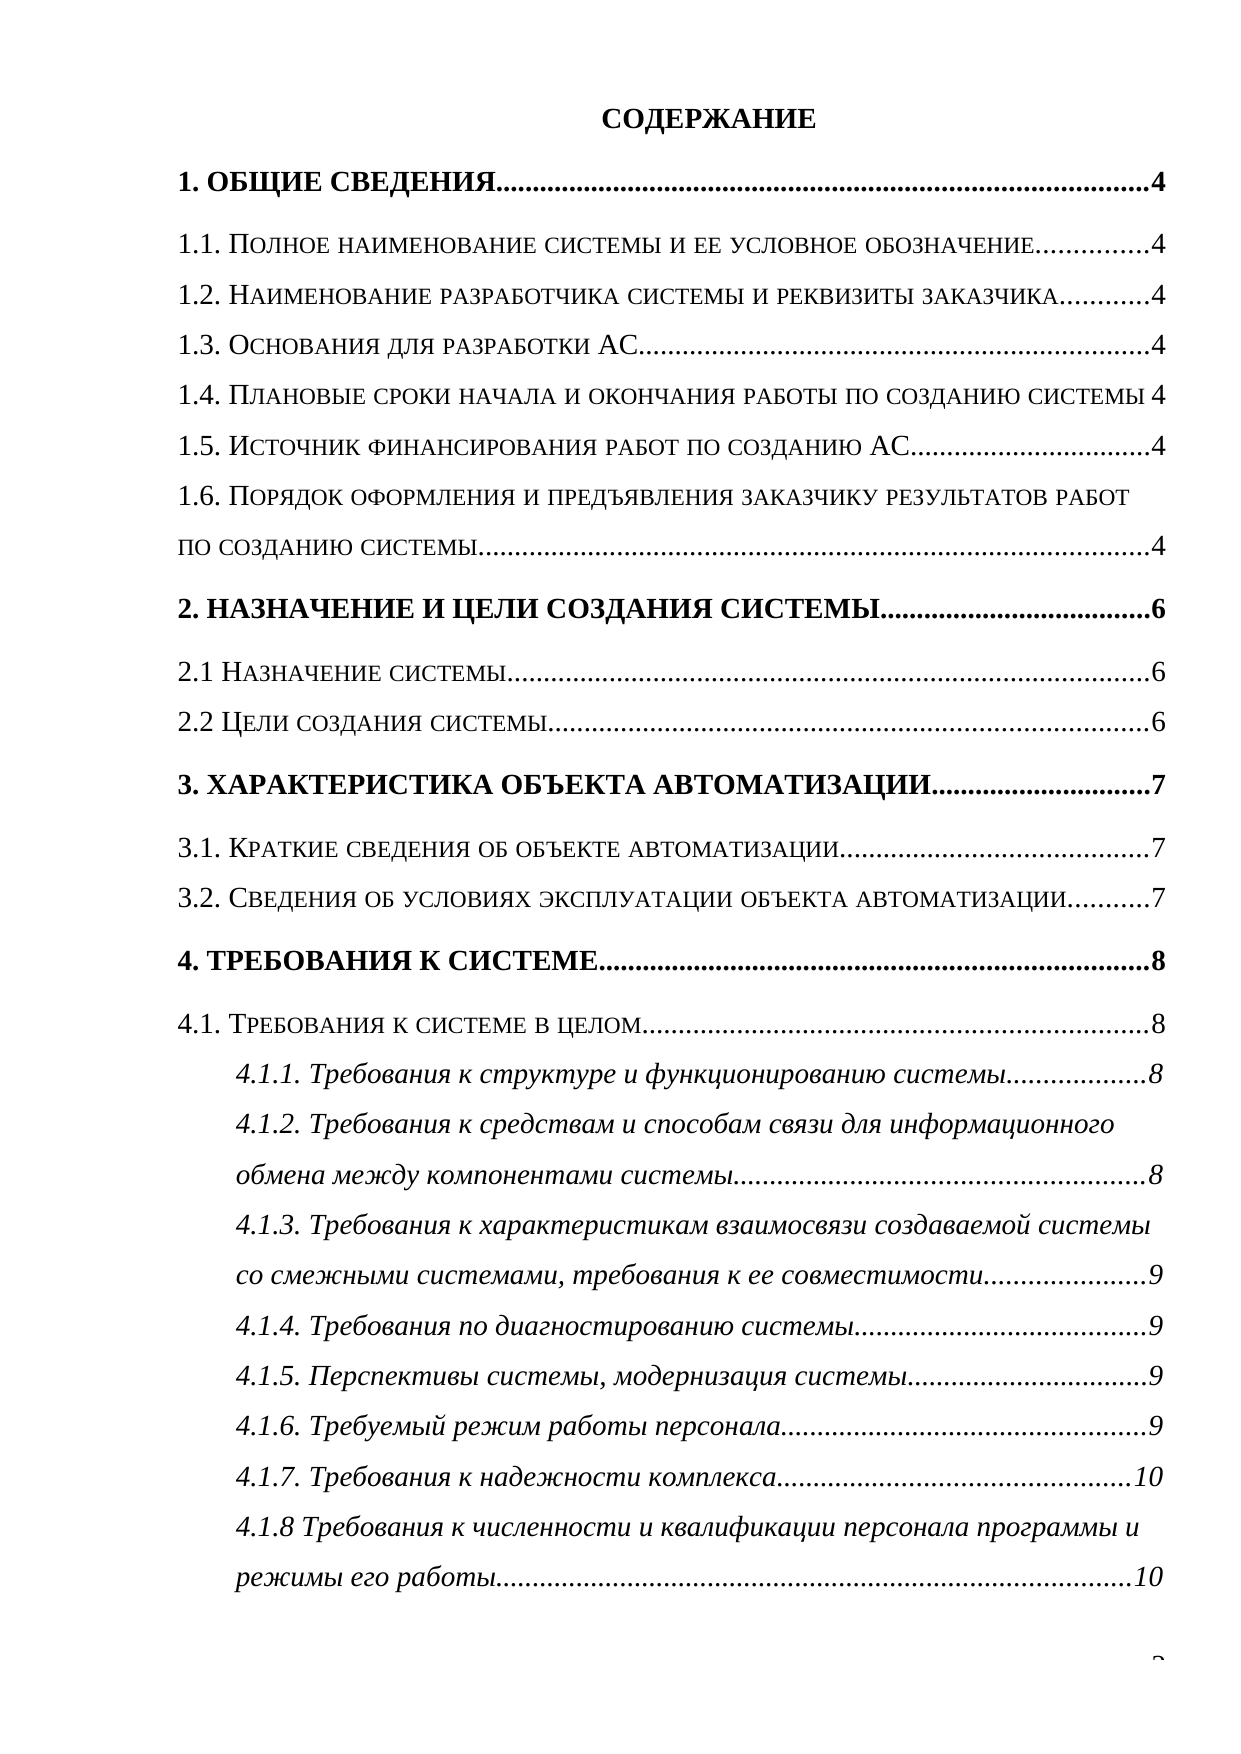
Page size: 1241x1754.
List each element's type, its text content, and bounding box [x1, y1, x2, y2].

text 3.2. Сведения об условиях эксплуатации объекта автоматизации 7 [177, 880, 1167, 914]
text СОДЕРЖАНИЕ [177, 101, 1167, 134]
text 4.1.3. Требования к характеристикам взаимосвязи создаваемой системы со смежными системами, требования к ее совместимости 9 [236, 1207, 1167, 1291]
text 1.6. Порядок оформления и предъявления заказчику результатов работ по созданию системы 4 [177, 478, 1167, 562]
text 1.2. Наименование разработчика системы и реквизиты заказчика 4 [177, 277, 1167, 310]
text 4.1.7. Требования к надежности комплекса 10 [236, 1459, 1167, 1492]
text 4.1.4. Требования по диагностированию системы 9 [236, 1308, 1167, 1341]
text 4.1.1. Требования к структуре и функционированию системы 8 [236, 1056, 1167, 1090]
text 3.1. Краткие сведения об объекте автоматизации 7 [177, 830, 1167, 863]
text 4.1. Требования к системе в целом. 8 [177, 1006, 1167, 1039]
text 3. Характеристика объекта автоматизации 7 [177, 767, 1167, 801]
text 1. Общие сведения 4 [177, 164, 1167, 197]
text 4.1.2. Требования к средствам и способам связи для информационного обмена между компонентами системы 8 [236, 1107, 1167, 1190]
text 4. Требования к системе 8 [177, 943, 1167, 977]
text 1.4. Плановые сроки начала и окончания работы по созданию системы 4 [177, 377, 1167, 411]
text 4.1.8 Требования к численности и квалификации персонала программы и режимы его работы 10 [236, 1509, 1167, 1593]
text 2.1 Назначение системы 6 [177, 654, 1167, 688]
text 1.1. Полное наименование системы и ее условное обозначение 4 [177, 227, 1167, 260]
text 1.3. Основания для разработки АС 4 [177, 327, 1167, 361]
text 2. Назначение и цели создания системы 6 [177, 591, 1167, 625]
text 1.5. Источник финансирования работ по созданию АС 4 [177, 428, 1167, 461]
text 2.2 Цели создания системы 6 [177, 704, 1167, 738]
text 4.1.5. Перспективы системы, модернизация системы 9 [236, 1358, 1167, 1392]
text 4.1.6. Требуемый режим работы персонала 9 [236, 1408, 1167, 1442]
